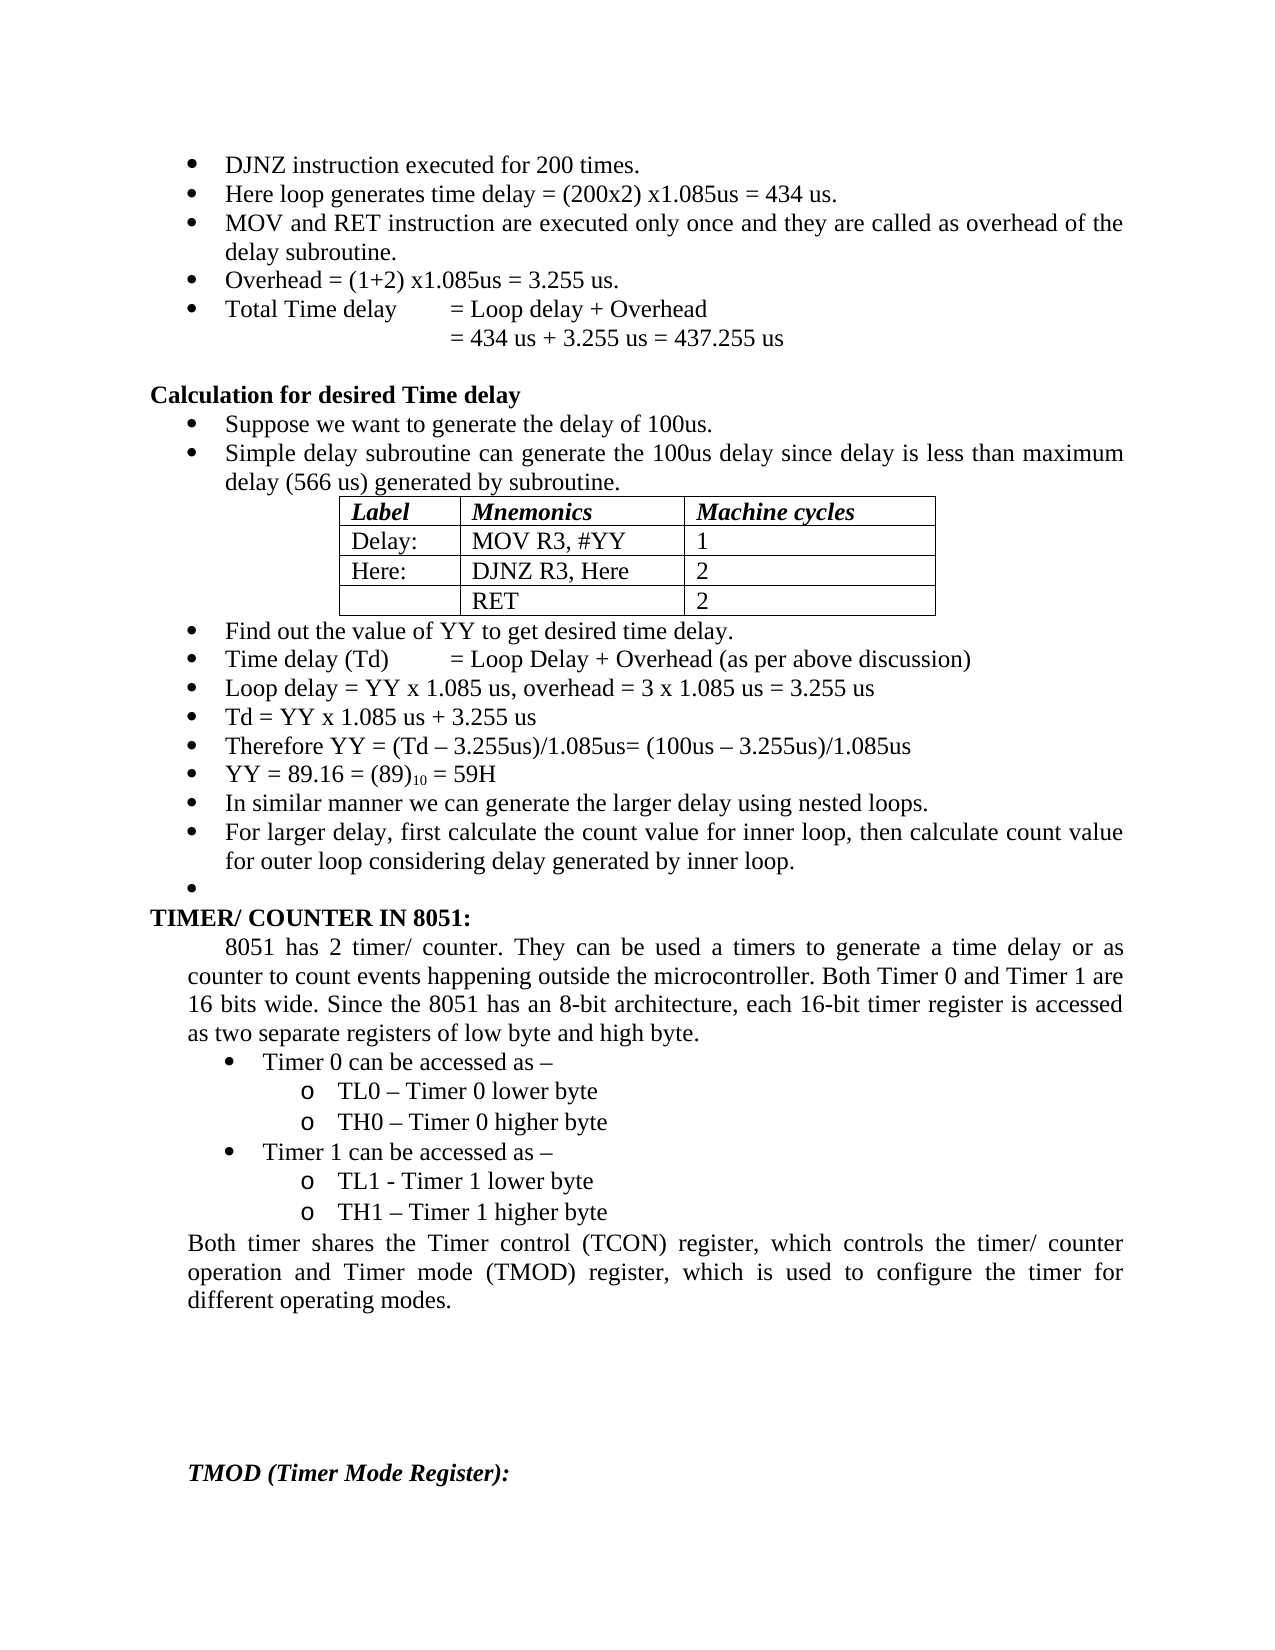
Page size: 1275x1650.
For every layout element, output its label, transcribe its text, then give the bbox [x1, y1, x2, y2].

list Total Time delay = Loop delay + Overhead [187, 294, 1125, 323]
subtitle DJNZ instruction executed for 200 times. [187, 150, 1125, 179]
text 8051 has 2 timer/ counter. They can be used a timers to generate a time delay or as counter to count events happening outside the microcontroller. Both Timer 0 and Timer 1 are 16 bits wide. Since the 8051 has an 8-bit architecture, each 16-bit timer register is accessed as two separate registers of low byte and high byte. [187, 932, 1125, 1047]
list TH0 – Timer 0 higher byte [300, 1107, 1125, 1137]
list Td = YY x 1.085 us + 3.255 us [187, 702, 1125, 731]
table_cell DJNZ R3, Here [461, 556, 684, 585]
list Find out the value of YY to get desired time delay. [187, 616, 1125, 644]
list For larger delay, first calculate the count value for inner loop, then calculate count value for outer loop considering delay generated by inner loop. [187, 817, 1125, 874]
text Both timer shares the Timer control (TCON) register, which controls the timer/ counter operation and Timer mode (TMOD) register, which is used to configure the timer for different operating modes. [187, 1228, 1125, 1314]
table_header Machine cycles [685, 497, 935, 525]
list TH1 – Timer 1 higher byte [300, 1197, 1125, 1228]
list Timer 0 can be accessed as – [225, 1047, 1125, 1076]
list TL0 – Timer 0 lower byte [300, 1076, 1125, 1107]
table_cell 2 [685, 556, 935, 585]
subtitle Here loop generates time delay = (200x2) x1.085us = 434 us. [187, 179, 1125, 208]
text TMOD (Timer Mode Register): [187, 1458, 1125, 1487]
text = 434 us + 3.255 us = 437.255 us [450, 323, 1125, 352]
list Suppose we want to generate the delay of 100us. [187, 409, 1125, 438]
list In similar manner we can generate the larger delay using nested loops. [187, 788, 1125, 817]
table_header Mnemonics [461, 497, 684, 525]
list Simple delay subroutine can generate the 100us delay since delay is less than maximum delay (566 us) generated by subroutine. [187, 438, 1125, 496]
table_cell 2 [685, 586, 935, 615]
table_cell Here: [340, 556, 460, 585]
list Overhead = (1+2) x1.085us = 3.255 us. [187, 266, 1125, 294]
table_header Label [340, 497, 460, 525]
list Therefore YY = (Td – 3.255us)/1.085us= (100us – 3.255us)/1.085us [187, 731, 1125, 759]
table_cell Delay: [340, 526, 460, 555]
subtitle TIMER/ COUNTER IN 8051: [150, 903, 1125, 932]
list Loop delay = YY x 1.085 us, overhead = 3 x 1.085 us = 3.255 us [187, 673, 1125, 702]
list MOV and RET instruction are executed only once and they are called as overhead of the delay subroutine. [187, 208, 1125, 266]
table_cell MOV R3, #YY [461, 526, 684, 555]
text Calculation for desired Time delay [150, 381, 1125, 409]
list YY = 89.16 = (89)10 = 59H [187, 759, 1125, 788]
table_cell [340, 586, 460, 615]
table_cell RET [461, 586, 684, 615]
list Timer 1 can be accessed as – [225, 1137, 1125, 1166]
list Time delay (Td) = Loop Delay + Overhead (as per above discussion) [187, 644, 1125, 673]
list TL1 - Timer 1 lower byte [300, 1166, 1125, 1197]
table_cell 1 [685, 526, 935, 555]
